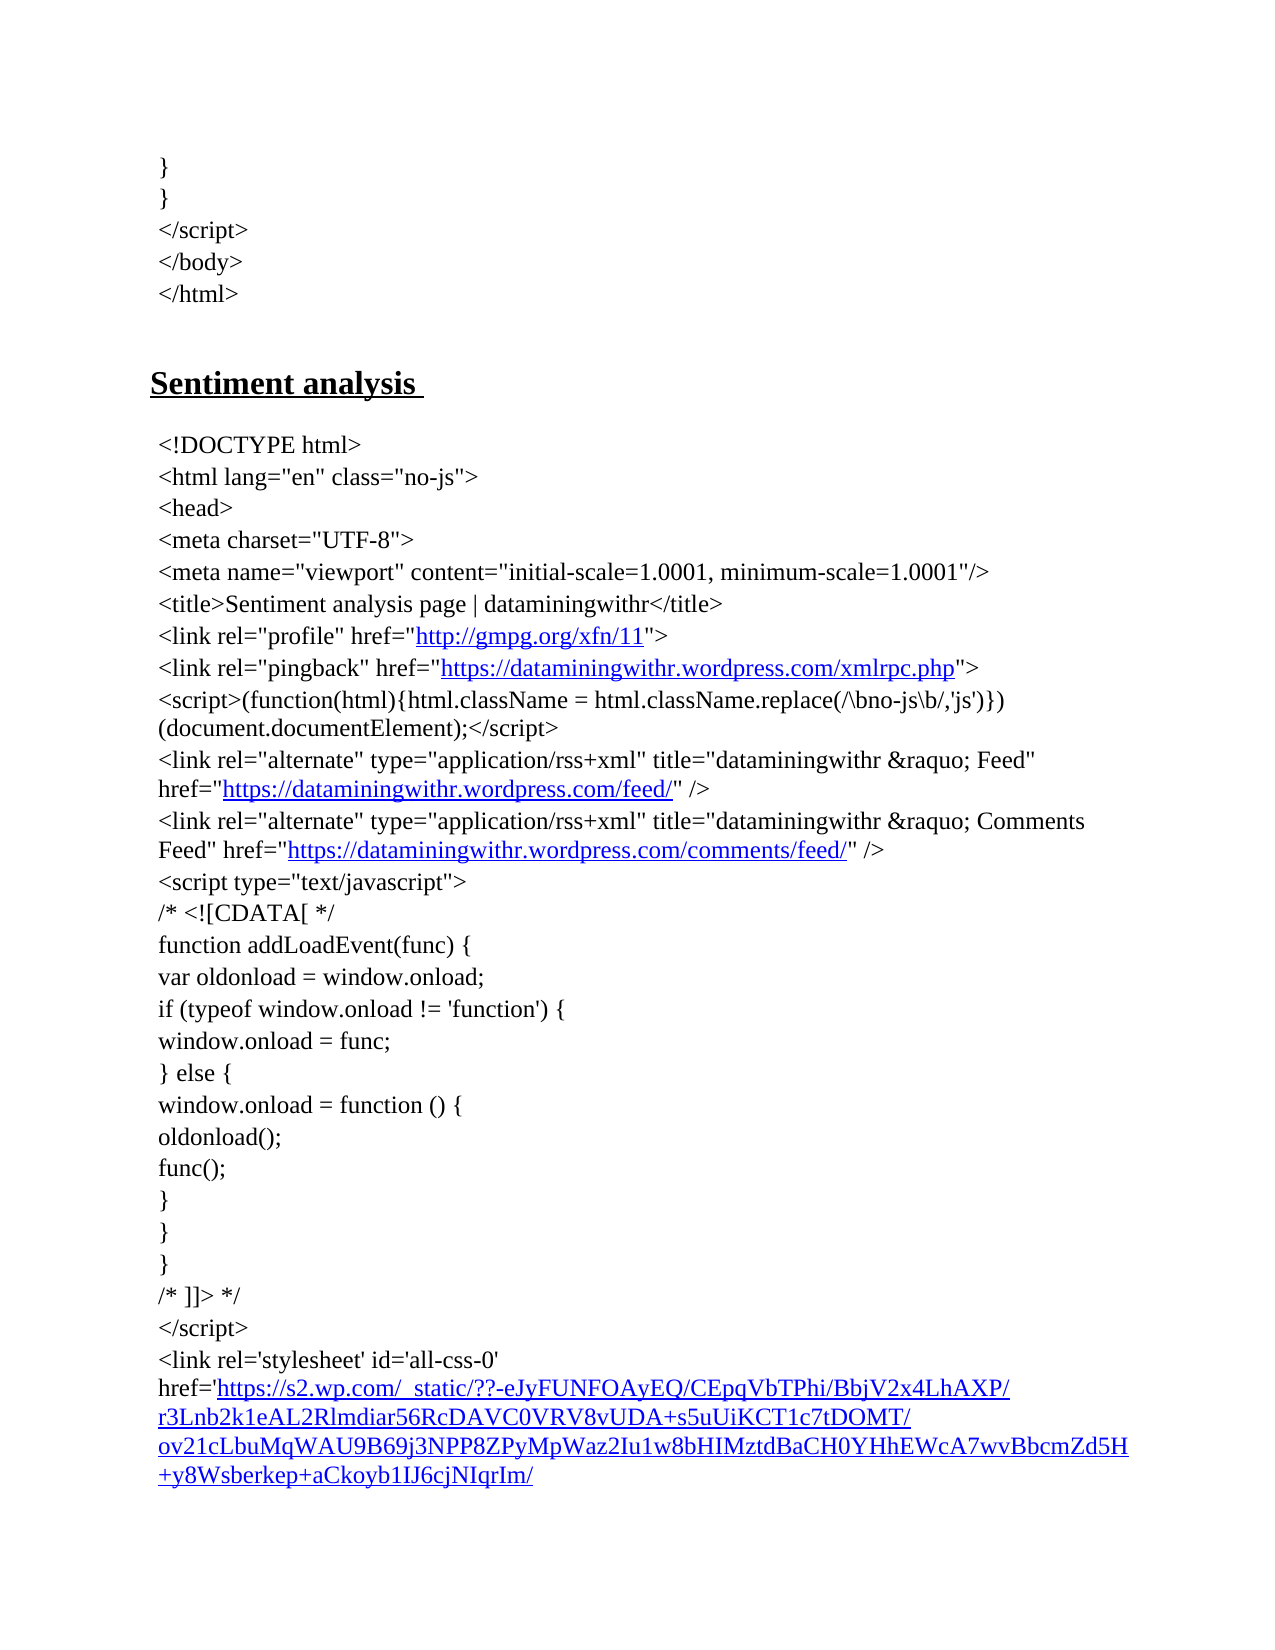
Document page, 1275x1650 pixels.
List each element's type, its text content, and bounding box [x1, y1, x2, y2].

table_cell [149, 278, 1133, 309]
text Sentiment analysis [150, 363, 1125, 402]
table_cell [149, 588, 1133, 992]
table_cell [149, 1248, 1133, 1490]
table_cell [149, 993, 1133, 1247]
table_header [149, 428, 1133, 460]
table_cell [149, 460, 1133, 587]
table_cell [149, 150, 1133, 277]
